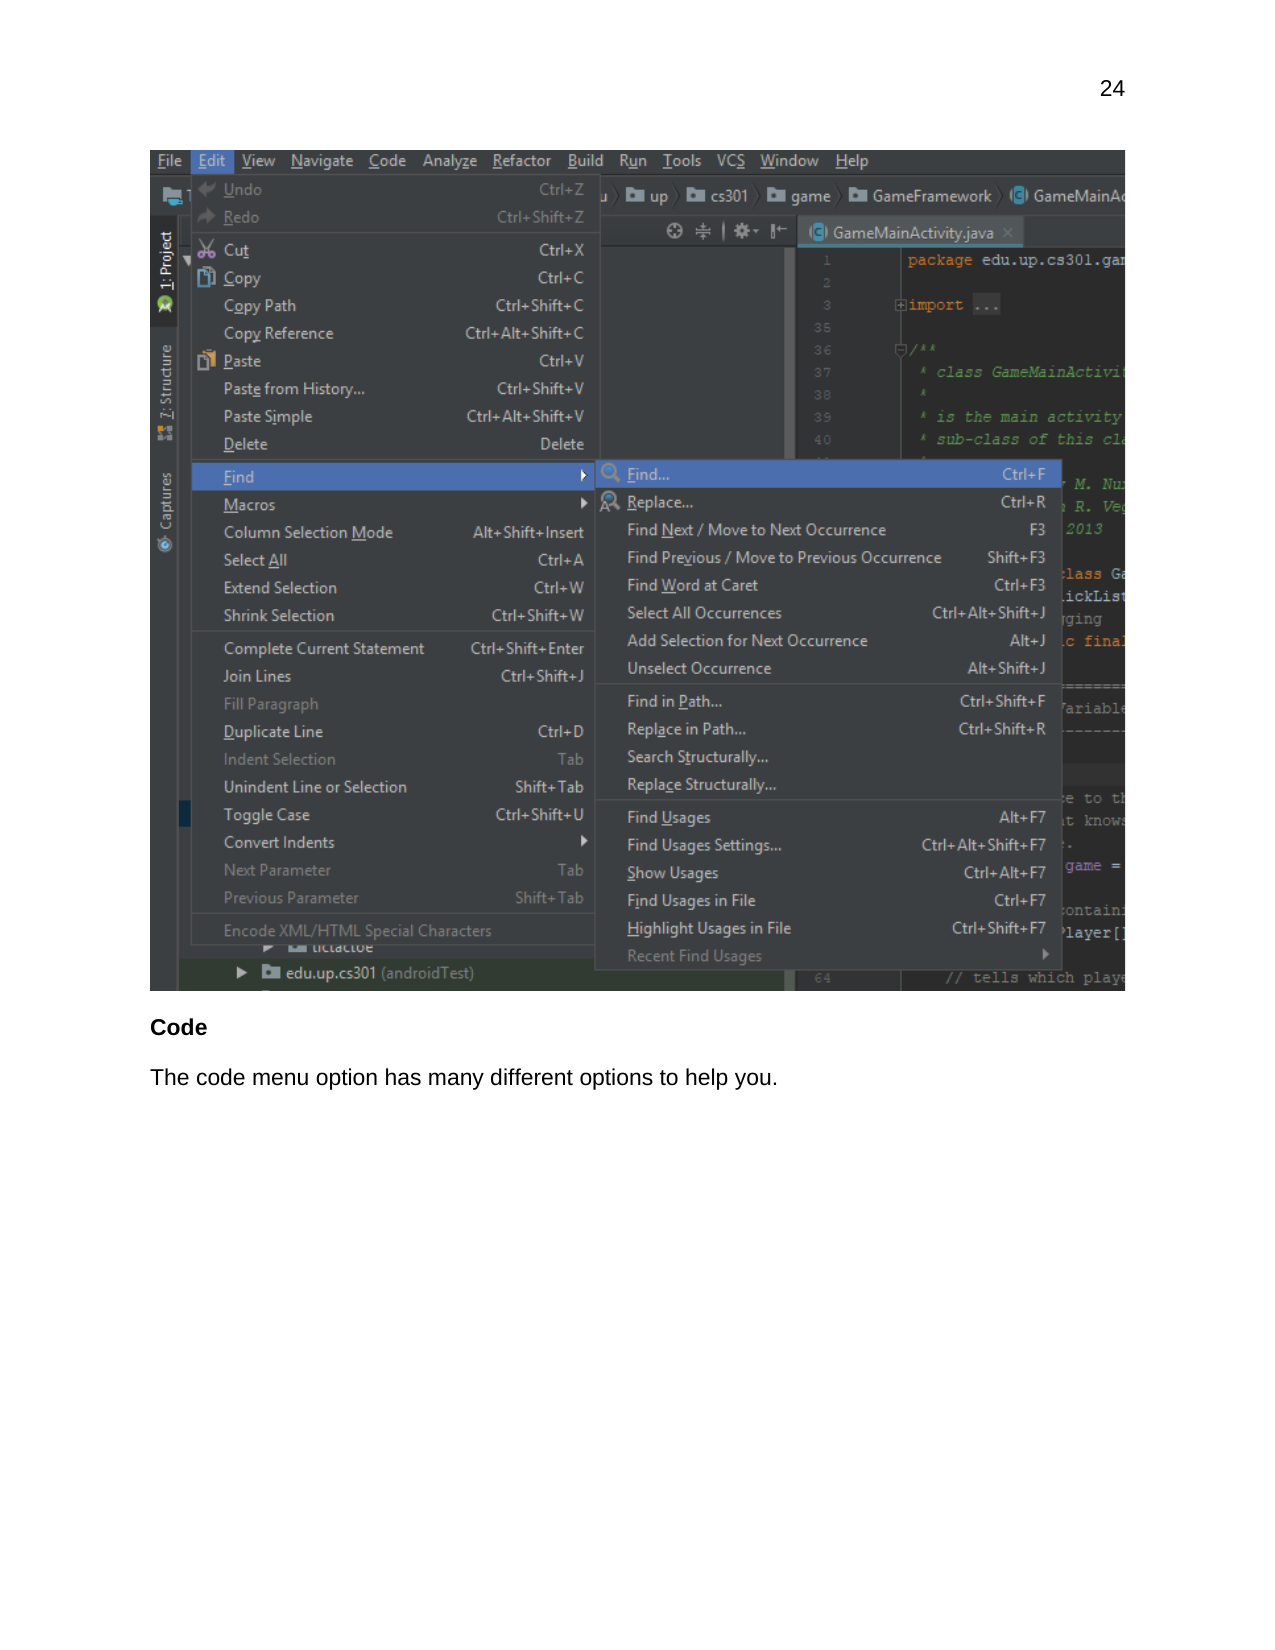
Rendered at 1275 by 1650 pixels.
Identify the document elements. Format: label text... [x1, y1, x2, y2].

text The code menu option has many different options to help you. [150, 1063, 1125, 1090]
picture [150, 150, 1125, 991]
text Code [150, 1014, 1125, 1040]
